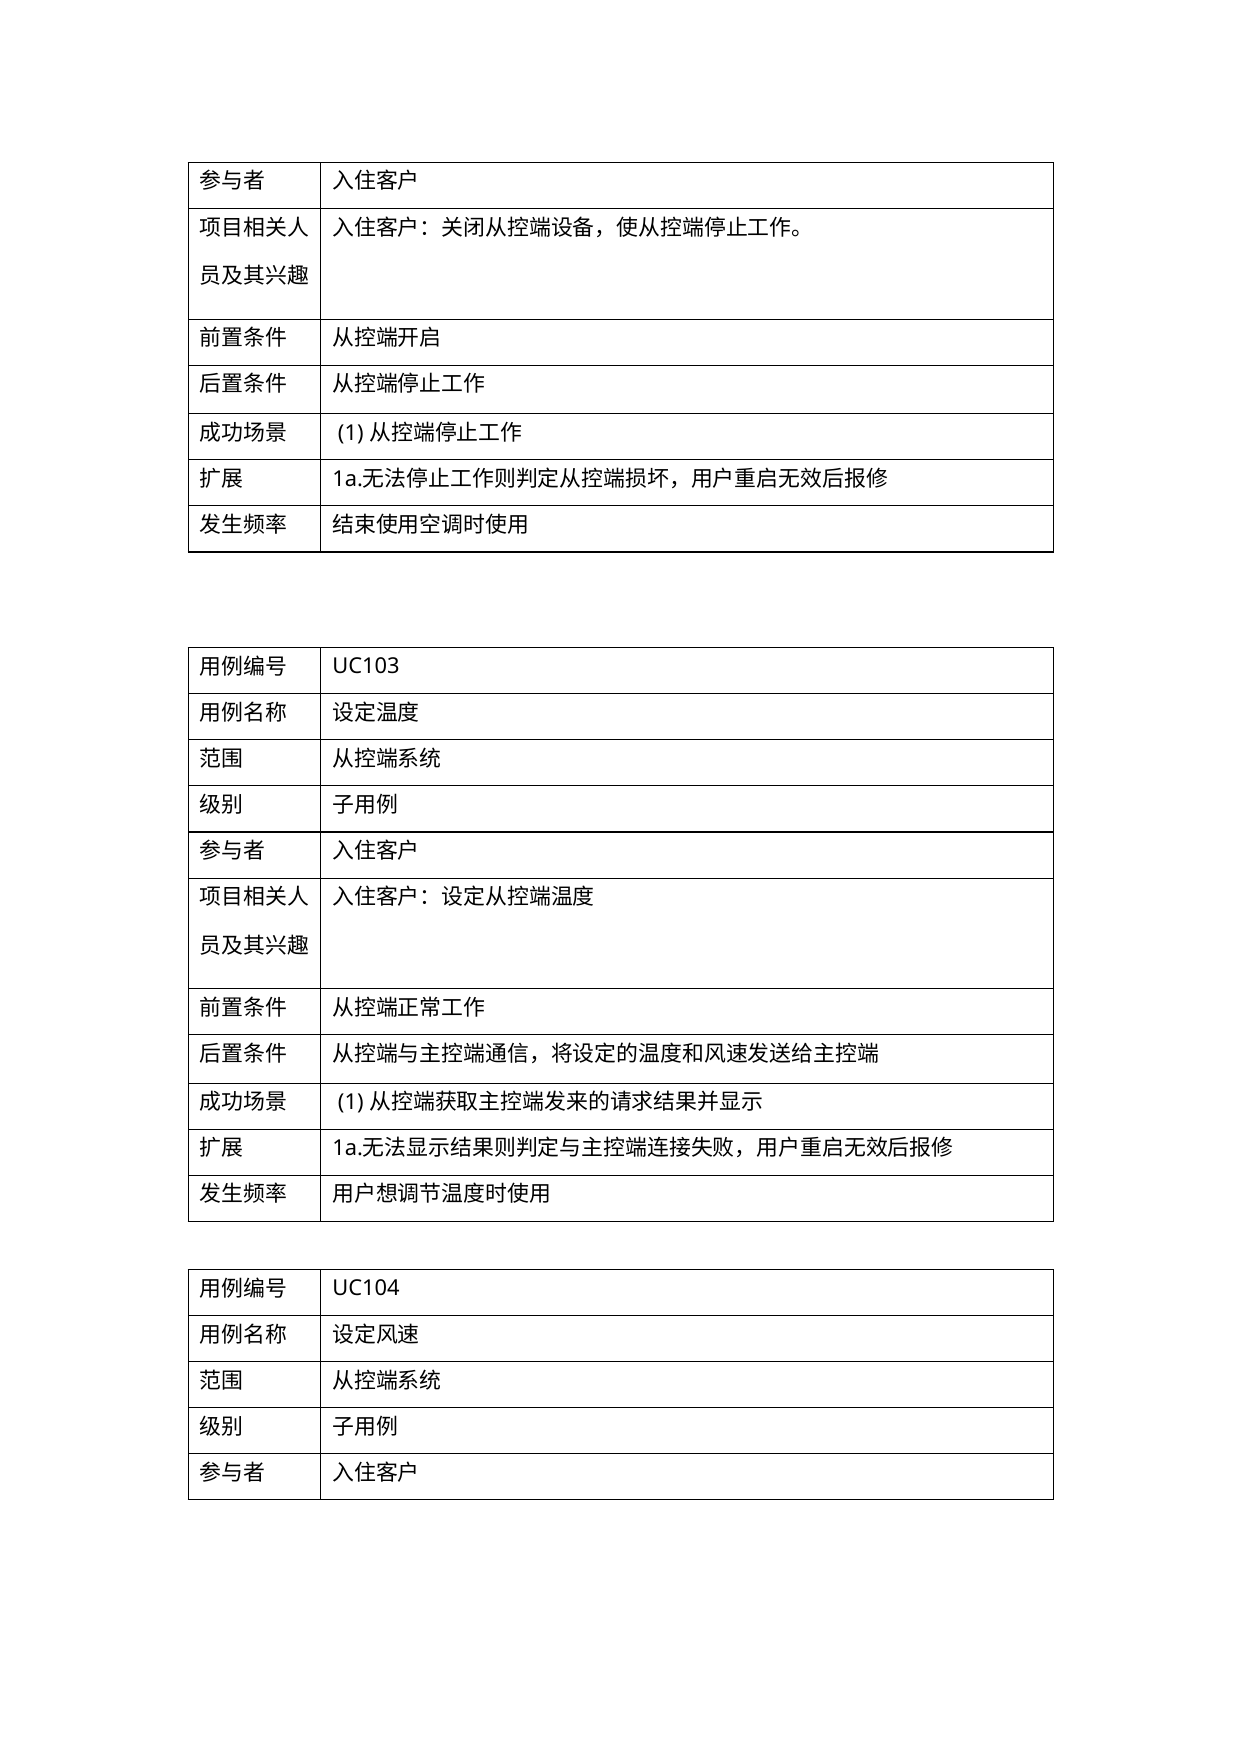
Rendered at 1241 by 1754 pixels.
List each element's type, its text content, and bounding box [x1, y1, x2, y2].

table_cell 1a.无法显示结果则判定与主控端连接失败，用户重启无效后报修 [321, 1130, 1053, 1175]
table_cell 发生频率 [189, 1176, 320, 1221]
table_cell 范围 [189, 740, 320, 785]
table_cell 成功场景 [189, 414, 320, 459]
table_cell 子用例 [321, 786, 1053, 831]
table_cell 用例名称 [189, 1316, 320, 1361]
table_cell 后置条件 [189, 366, 320, 413]
table_cell 从控端开启 [321, 320, 1053, 365]
table_cell 参与者 [189, 1454, 320, 1499]
table_cell 入住客户：关闭从控端设备，使从控端停止工作。 [321, 209, 1053, 319]
table_cell 入住客户 [321, 163, 1053, 208]
table_cell 入住客户 [321, 1454, 1053, 1499]
table_cell 前置条件 [189, 989, 320, 1034]
table_cell 入住客户 [321, 833, 1053, 877]
table_cell 从控端系统 [321, 1362, 1053, 1407]
table_cell 参与者 [189, 163, 320, 208]
table_cell 从控端系统 [321, 740, 1053, 785]
table_cell 后置条件 [189, 1035, 320, 1083]
table_cell 从控端与主控端通信，将设定的温度和风速发送给主控端 [321, 1035, 1053, 1083]
table_cell 用户想调节温度时使用 [321, 1176, 1053, 1221]
table_cell 成功场景 [189, 1084, 320, 1129]
table_cell 级别 [189, 1408, 320, 1453]
table_cell (1) 从控端停止工作 [321, 414, 1053, 459]
table_cell 扩展 [189, 460, 320, 505]
table_header 用例编号 [189, 1270, 320, 1315]
table_cell 参与者 [189, 833, 320, 877]
table_cell 入住客户：设定从控端温度 [321, 879, 1053, 988]
table_cell 级别 [189, 786, 320, 831]
table_cell 设定温度 [321, 694, 1053, 739]
table_cell 扩展 [189, 1130, 320, 1175]
table_cell 发生频率 [189, 506, 320, 551]
table_cell 设定风速 [321, 1316, 1053, 1361]
table_cell 项目相关人员及其兴趣 [189, 879, 320, 988]
table_cell 项目相关人员及其兴趣 [189, 209, 320, 319]
table_header UC103 [321, 648, 1053, 693]
table_cell 前置条件 [189, 320, 320, 365]
table_header 用例编号 [189, 648, 320, 693]
table_cell 1a.无法停止工作则判定从控端损坏，用户重启无效后报修 [321, 460, 1053, 505]
table_cell 子用例 [321, 1408, 1053, 1453]
table_cell 从控端正常工作 [321, 989, 1053, 1034]
table_cell 用例名称 [189, 694, 320, 739]
table_cell 范围 [189, 1362, 320, 1407]
table_header UC104 [321, 1270, 1053, 1315]
table_cell 结束使用空调时使用 [321, 506, 1053, 551]
table_cell (1) 从控端获取主控端发来的请求结果并显示 [321, 1084, 1053, 1129]
table_cell 从控端停止工作 [321, 366, 1053, 413]
